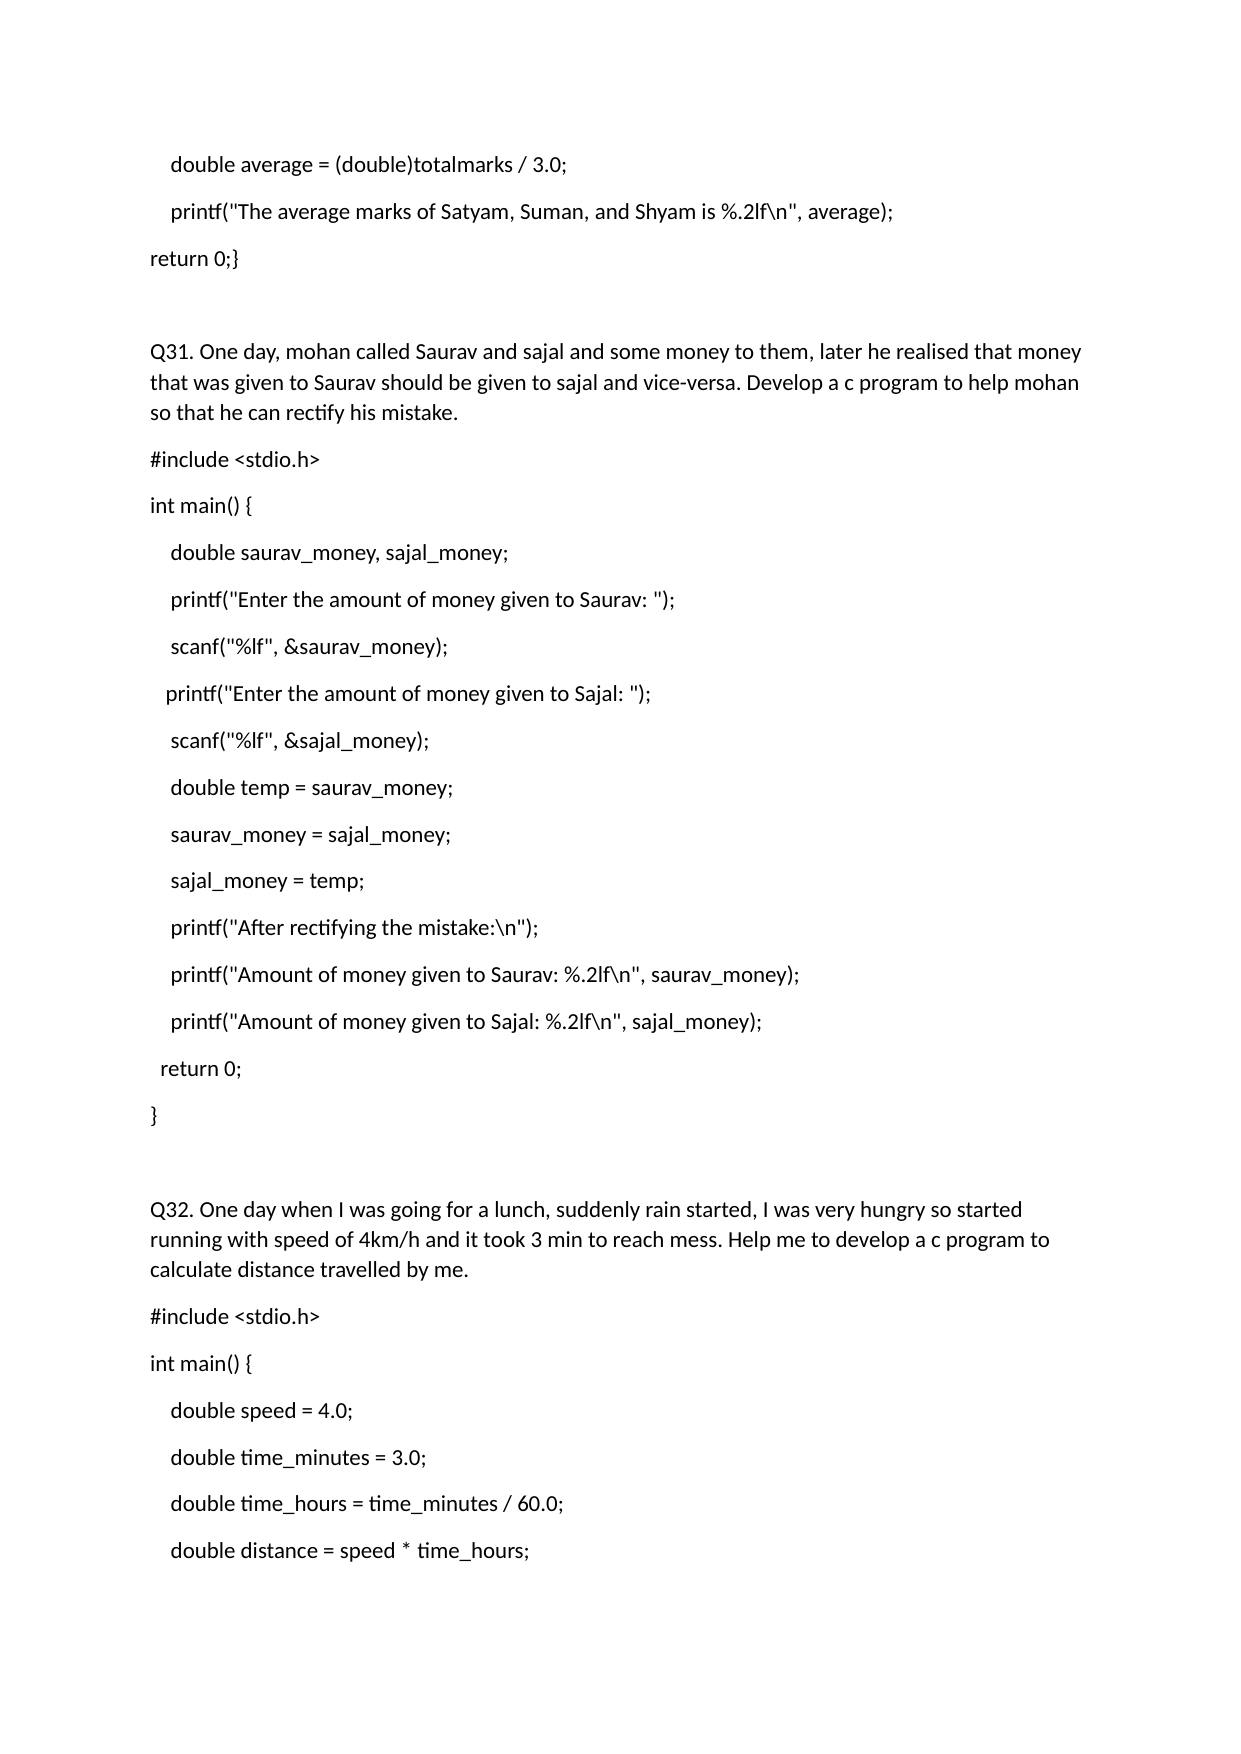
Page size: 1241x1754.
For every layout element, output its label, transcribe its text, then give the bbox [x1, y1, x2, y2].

text printf("Amount of money given to Saurav: %.2lf\n", saurav_money); [150, 960, 1090, 988]
text double average = (double)totalmarks / 3.0; [150, 150, 1090, 178]
text printf("Enter the amount of money given to Sajal: "); [150, 679, 1090, 707]
text Q31. One day, mohan called Saurav and sajal and some money to them, later he realised that money that was given to Saurav should be given to sajal and vice-versa. Develop a c program to help mohan so that he can rectify his mistake. [150, 337, 1090, 426]
text saurav_money = sajal_money; [150, 820, 1090, 848]
text double time_hours = time_minutes / 60.0; [150, 1489, 1090, 1518]
text int main() { [150, 1349, 1090, 1377]
text double speed = 4.0; [150, 1396, 1090, 1424]
text printf("The average marks of Satyam, Suman, and Shyam is %.2lf\n", average); [150, 197, 1090, 225]
text Q32. One day when I was going for a lunch, suddenly rain started, I was very hungry so started running with speed of 4km/h and it took 3 min to reach mess. Help me to develop a c program to calculate distance travelled by me. [150, 1195, 1090, 1283]
text double distance = speed * time_hours; [150, 1536, 1090, 1564]
text #include <stdio.h> [150, 445, 1090, 473]
text scanf("%lf", &saurav_money); [150, 632, 1090, 660]
text scanf("%lf", &sajal_money); [150, 726, 1090, 754]
text #include <stdio.h> [150, 1302, 1090, 1330]
text return 0; [150, 1054, 1090, 1082]
text double saurav_money, sajal_money; [150, 538, 1090, 567]
text } [150, 1101, 1090, 1129]
text int main() { [150, 492, 1090, 520]
text printf("Amount of money given to Sajal: %.2lf\n", sajal_money); [150, 1007, 1090, 1035]
text printf("Enter the amount of money given to Saurav: "); [150, 585, 1090, 613]
text double temp = saurav_money; [150, 773, 1090, 801]
text return 0;} [150, 244, 1090, 272]
text sajal_money = temp; [150, 867, 1090, 895]
text double time_minutes = 3.0; [150, 1443, 1090, 1471]
text printf("After rectifying the mistake:\n"); [150, 913, 1090, 942]
